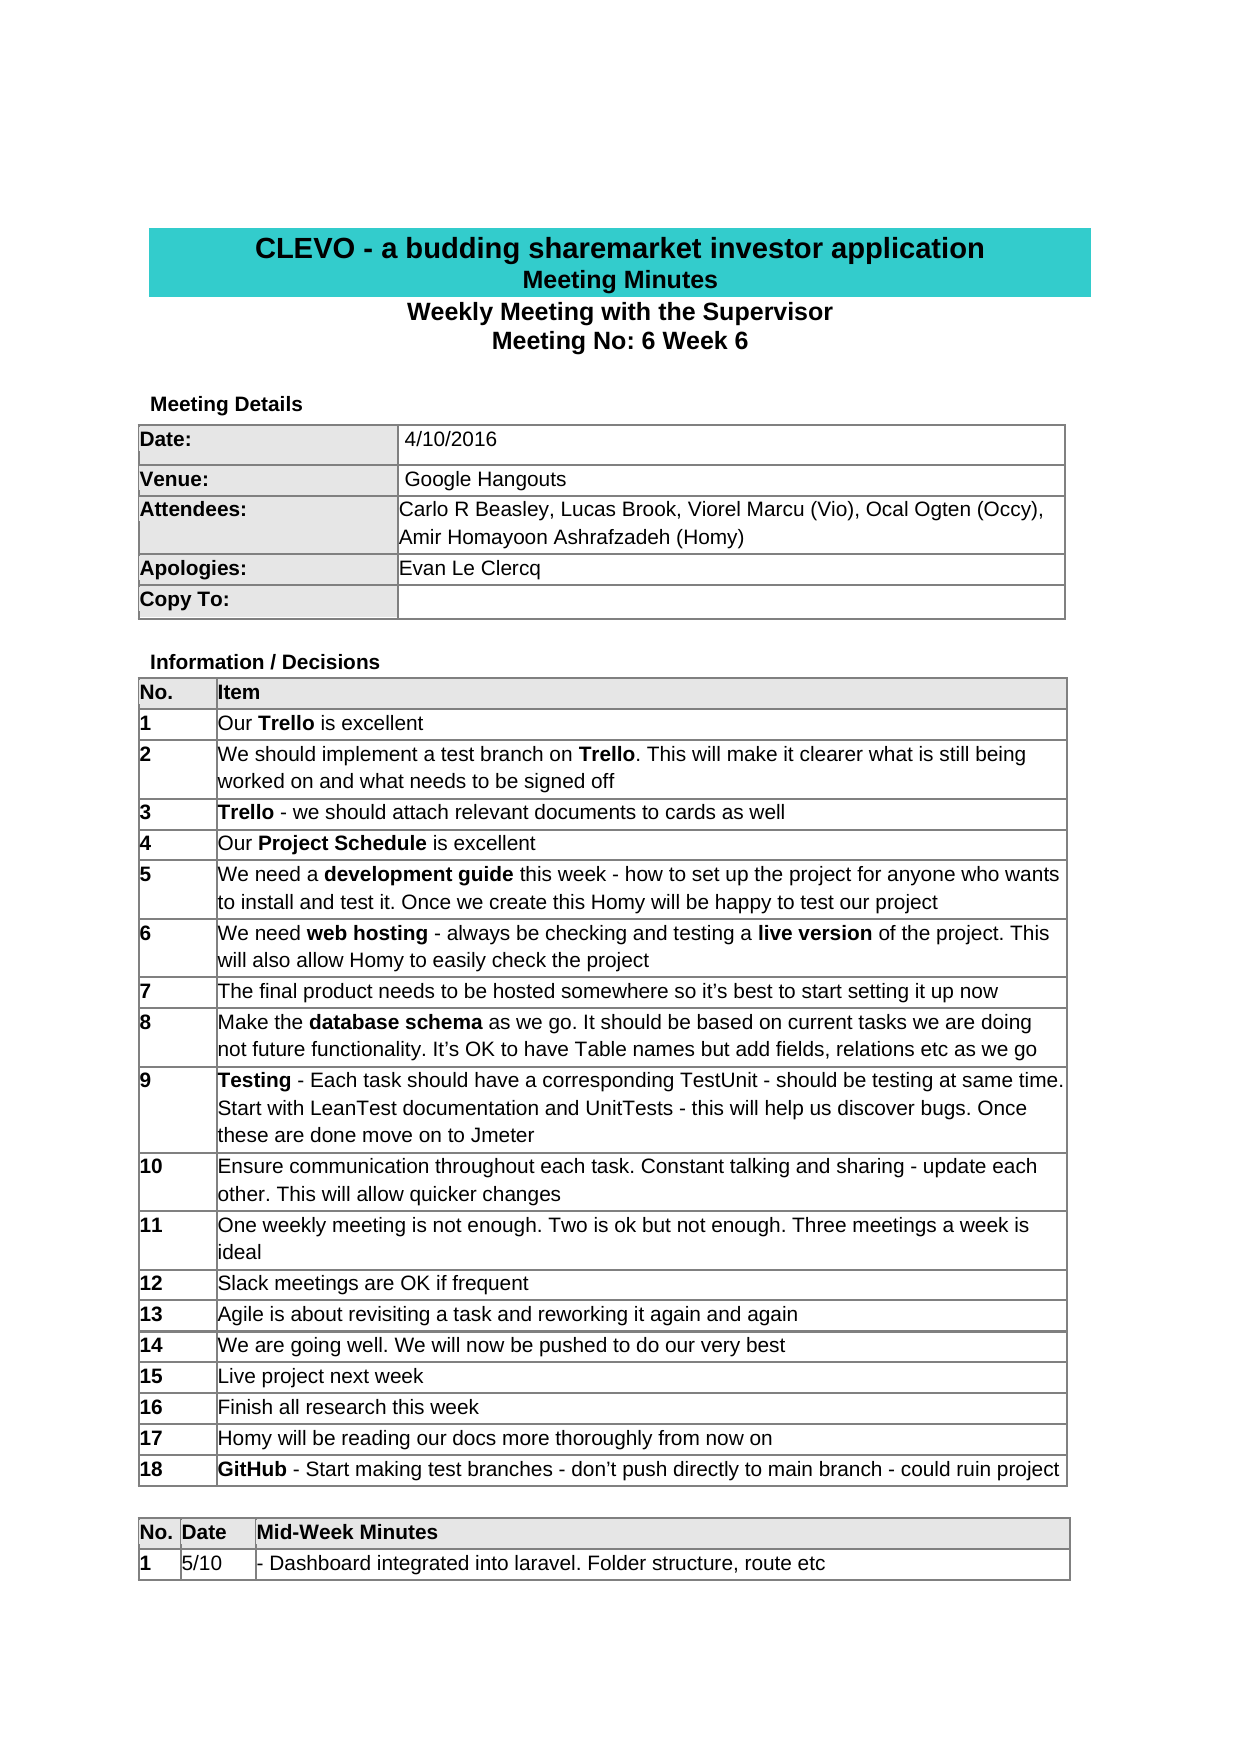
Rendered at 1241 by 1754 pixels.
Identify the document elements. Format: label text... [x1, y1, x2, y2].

table_cell One weekly meeting is not enough. Two is ok but not enough. Three meetings a week is ideal [218, 1212, 1066, 1268]
table_cell The final product needs to be hosted somewhere so it’s best to start setting it up now [218, 978, 1066, 1007]
table_cell 16 [140, 1394, 216, 1423]
table_cell Ensure communication throughout each task. Constant talking and sharing - update each other. This will allow quicker changes [218, 1154, 1066, 1210]
table_header Date: [140, 426, 397, 464]
table_cell [399, 586, 1064, 617]
table_cell Trello - we should attach relevant documents to cards as well [218, 800, 1066, 828]
table_cell Agile is about revisiting a task and reworking it again and again [218, 1301, 1066, 1330]
text Information / Decisions [150, 650, 1090, 674]
table_header 4/10/2016 [399, 426, 1064, 464]
table_cell Live project next week [218, 1363, 1066, 1392]
table_cell 8 [140, 1009, 216, 1066]
table_cell Make the database schema as we go. It should be based on current tasks we are doing not future functionality. It’s OK to have Table names but add fields, relations etc as we go [218, 1009, 1066, 1066]
table_cell GitHub - Start making test branches - don’t push directly to main branch - could ruin project [218, 1456, 1066, 1485]
table_cell 1 [140, 710, 216, 739]
table_header No. [140, 1519, 180, 1548]
table_cell Our Project Schedule is excellent [218, 831, 1066, 859]
table_cell 18 [140, 1456, 216, 1485]
table_cell Our Trello is excellent [218, 710, 1066, 739]
table_cell Testing - Each task should have a corresponding TestUnit - should be testing at same time. Start with LeanTest documentation and UnitTests - this will help us discover bugs. Once these are done move on to Jmeter [218, 1068, 1066, 1152]
table_header Date [182, 1519, 255, 1548]
table_header CLEVO - a budding sharemarket investor application Meeting Minutes [151, 230, 1089, 295]
table_cell 13 [140, 1301, 216, 1330]
table_cell Finish all research this week [218, 1394, 1066, 1423]
table_cell Google Hangouts [399, 466, 1064, 495]
table_cell Copy To: [140, 586, 397, 617]
table_cell 15 [140, 1363, 216, 1392]
table_cell 11 [140, 1212, 216, 1268]
table_cell 14 [140, 1333, 216, 1361]
table_cell We need a development guide this week - how to set up the project for anyone who wants to install and test it. Once we create this Homy will be happy to test our project [218, 861, 1066, 918]
subtitle Meeting No: 6 Week 6 [150, 326, 1090, 354]
table_cell 2 [140, 741, 216, 797]
table_cell Attendees: [140, 497, 397, 553]
table_cell Apologies: [140, 555, 397, 584]
table_header Mid-Week Minutes [257, 1519, 1069, 1548]
table_header No. [140, 679, 216, 708]
table_cell 7 [140, 978, 216, 1007]
table_cell 10 [140, 1154, 216, 1210]
table_cell 1 [140, 1550, 180, 1579]
table_cell 12 [140, 1271, 216, 1299]
table_cell We are going well. We will now be pushed to do our very best [218, 1333, 1066, 1361]
table_cell We should implement a test branch on Trello. This will make it clearer what is still being worked on and what needs to be signed off [218, 741, 1066, 797]
table_cell 5 [140, 861, 216, 918]
subtitle Meeting Details [150, 392, 1090, 416]
table_cell Evan Le Clercq [399, 555, 1064, 584]
table_header Item [218, 679, 1066, 708]
table_cell We need web hosting - always be checking and testing a live version of the project. This will also allow Homy to easily check the project [218, 920, 1066, 976]
table_cell Carlo R Beasley, Lucas Brook, Viorel Marcu (Vio), Ocal Ogten (Occy), Amir Homayoon Ashrafzadeh (Homy) [399, 497, 1064, 553]
table_cell Homy will be reading our docs more thoroughly from now on [218, 1425, 1066, 1454]
subtitle Weekly Meeting with the Supervisor [150, 297, 1090, 326]
table_cell 5/10 [182, 1550, 255, 1579]
table_cell 9 [140, 1068, 216, 1152]
table_cell 6 [140, 920, 216, 976]
table_cell Venue: [140, 466, 397, 495]
table_cell - Dashboard integrated into laravel. Folder structure, route etc [257, 1550, 1069, 1579]
table_cell 4 [140, 831, 216, 859]
table_cell 17 [140, 1425, 216, 1454]
table_cell Slack meetings are OK if frequent [218, 1271, 1066, 1299]
table_cell 3 [140, 800, 216, 828]
